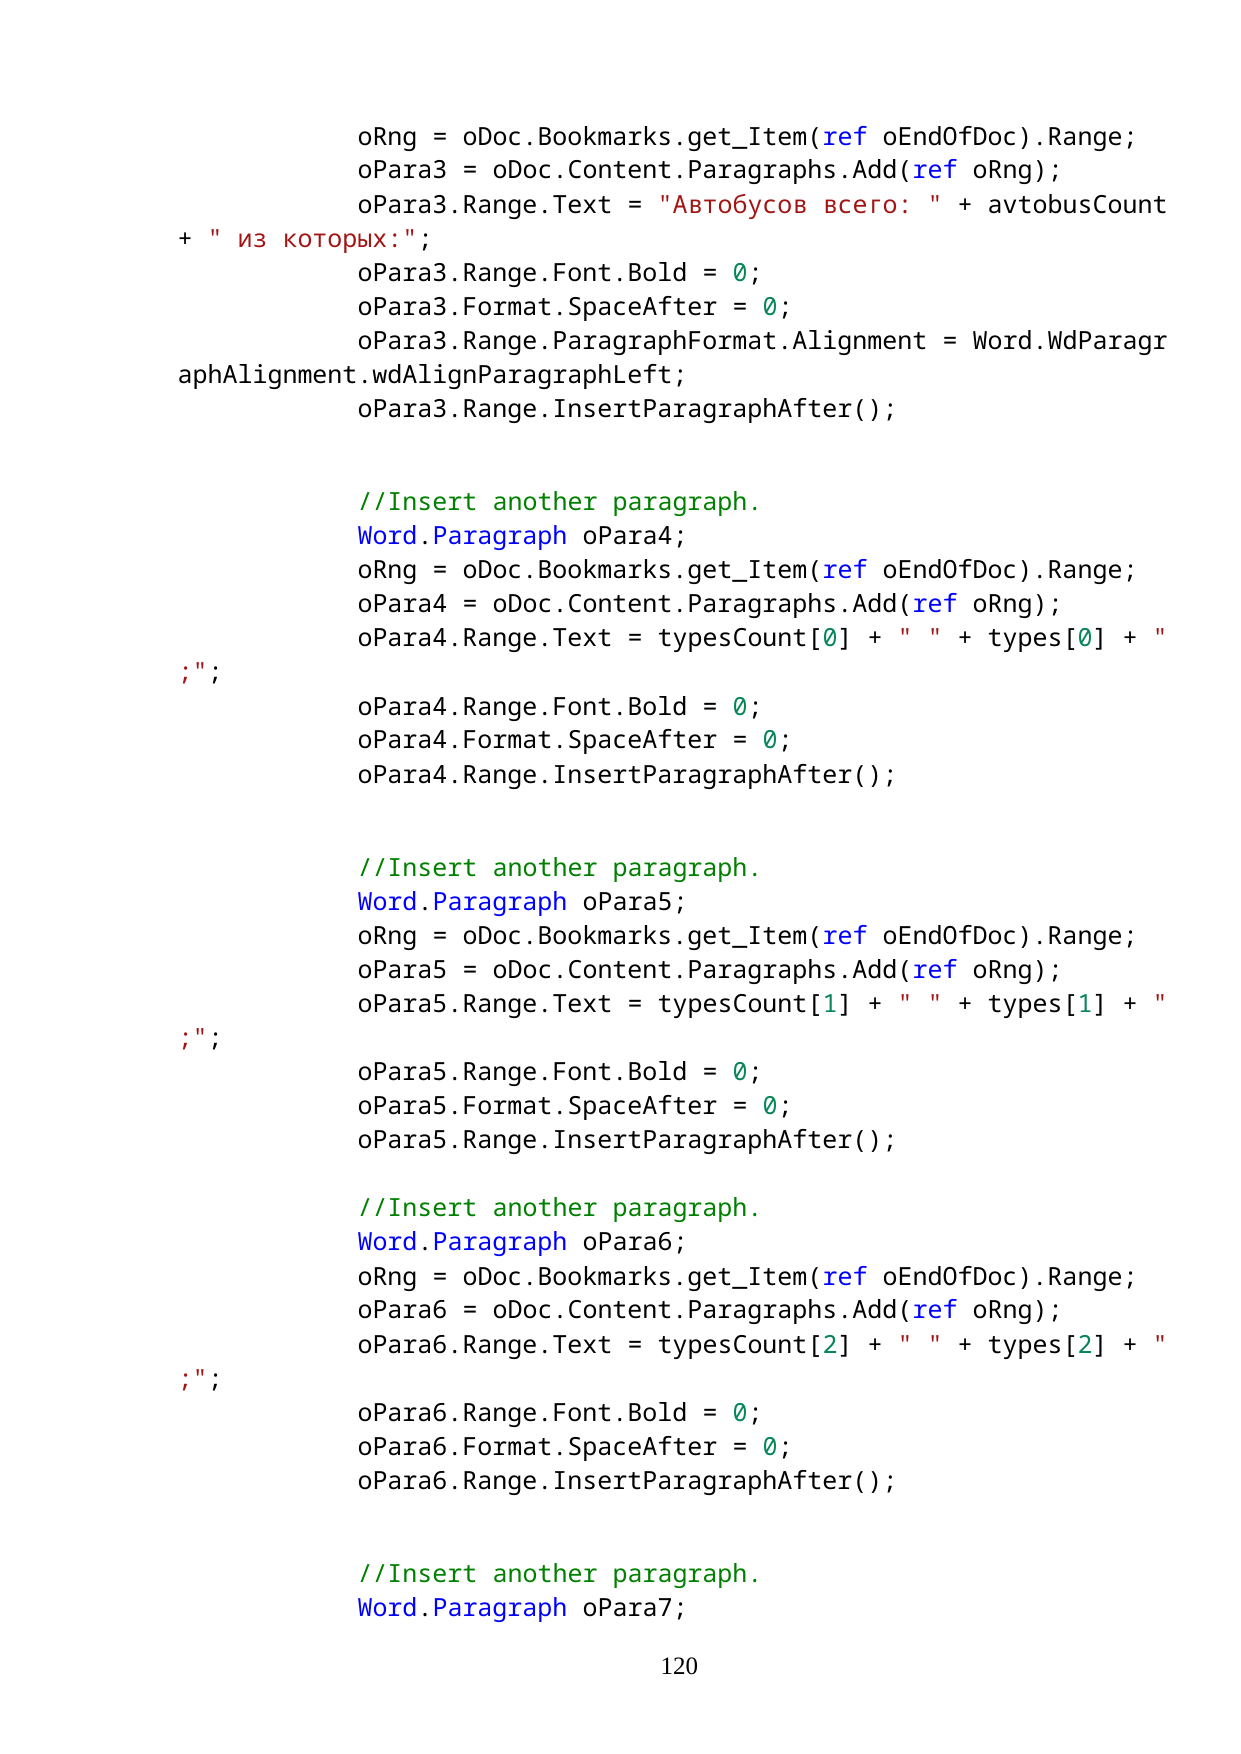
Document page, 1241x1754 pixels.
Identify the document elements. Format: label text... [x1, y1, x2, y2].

text oPara3.Range.Text = "Автобусов всего: " + avtobusCount + " из которых:"; [177, 186, 1181, 254]
text oPara3.Range.InsertParagraphAfter(); [177, 391, 1181, 425]
text oPara3.Range.ParagraphFormat.Alignment = Word.WdParagraphAlignment.wdAlignParagraphLeft; [177, 322, 1181, 391]
text oPara5.Range.Text = typesCount[1] + " " + types[1] + ";"; [177, 986, 1181, 1054]
text Word.Paragraph oPara6; [177, 1224, 1181, 1258]
text oRng = oDoc.Bookmarks.get_Item(ref oEndOfDoc).Range; [177, 1258, 1181, 1292]
text oPara4.Range.Font.Bold = 0; [177, 688, 1181, 722]
text oRng = oDoc.Bookmarks.get_Item(ref oEndOfDoc).Range; [177, 118, 1181, 152]
text oPara6.Range.Font.Bold = 0; [177, 1394, 1181, 1428]
text oPara3.Format.SpaceAfter = 0; [177, 288, 1181, 322]
text oPara5.Range.Font.Bold = 0; [177, 1054, 1181, 1088]
text oPara4.Range.Text = typesCount[0] + " " + types[0] + ";"; [177, 620, 1181, 688]
text oRng = oDoc.Bookmarks.get_Item(ref oEndOfDoc).Range; [177, 552, 1181, 586]
text oPara4.Range.InsertParagraphAfter(); [177, 756, 1181, 790]
text //Insert another paragraph. [177, 1190, 1181, 1224]
text oPara6.Format.SpaceAfter = 0; [177, 1428, 1181, 1462]
text oPara5.Format.SpaceAfter = 0; [177, 1088, 1181, 1122]
text //Insert another paragraph. [177, 849, 1181, 883]
text oPara6.Range.Text = typesCount[2] + " " + types[2] + ";"; [177, 1326, 1181, 1394]
text Word.Paragraph oPara7; [177, 1590, 1181, 1624]
text oPara3.Range.Font.Bold = 0; [177, 254, 1181, 288]
text oPara4 = oDoc.Content.Paragraphs.Add(ref oRng); [177, 586, 1181, 620]
text oPara6.Range.InsertParagraphAfter(); [177, 1462, 1181, 1497]
text //Insert another paragraph. [177, 1556, 1181, 1590]
text oRng = oDoc.Bookmarks.get_Item(ref oEndOfDoc).Range; [177, 917, 1181, 952]
text oPara3 = oDoc.Content.Paragraphs.Add(ref oRng); [177, 152, 1181, 186]
text Word.Paragraph oPara4; [177, 518, 1181, 552]
text oPara5 = oDoc.Content.Paragraphs.Add(ref oRng); [177, 952, 1181, 986]
text Word.Paragraph oPara5; [177, 883, 1181, 917]
text oPara6 = oDoc.Content.Paragraphs.Add(ref oRng); [177, 1292, 1181, 1326]
text oPara5.Range.InsertParagraphAfter(); [177, 1122, 1181, 1156]
text //Insert another paragraph. [177, 484, 1181, 518]
text oPara4.Format.SpaceAfter = 0; [177, 722, 1181, 756]
